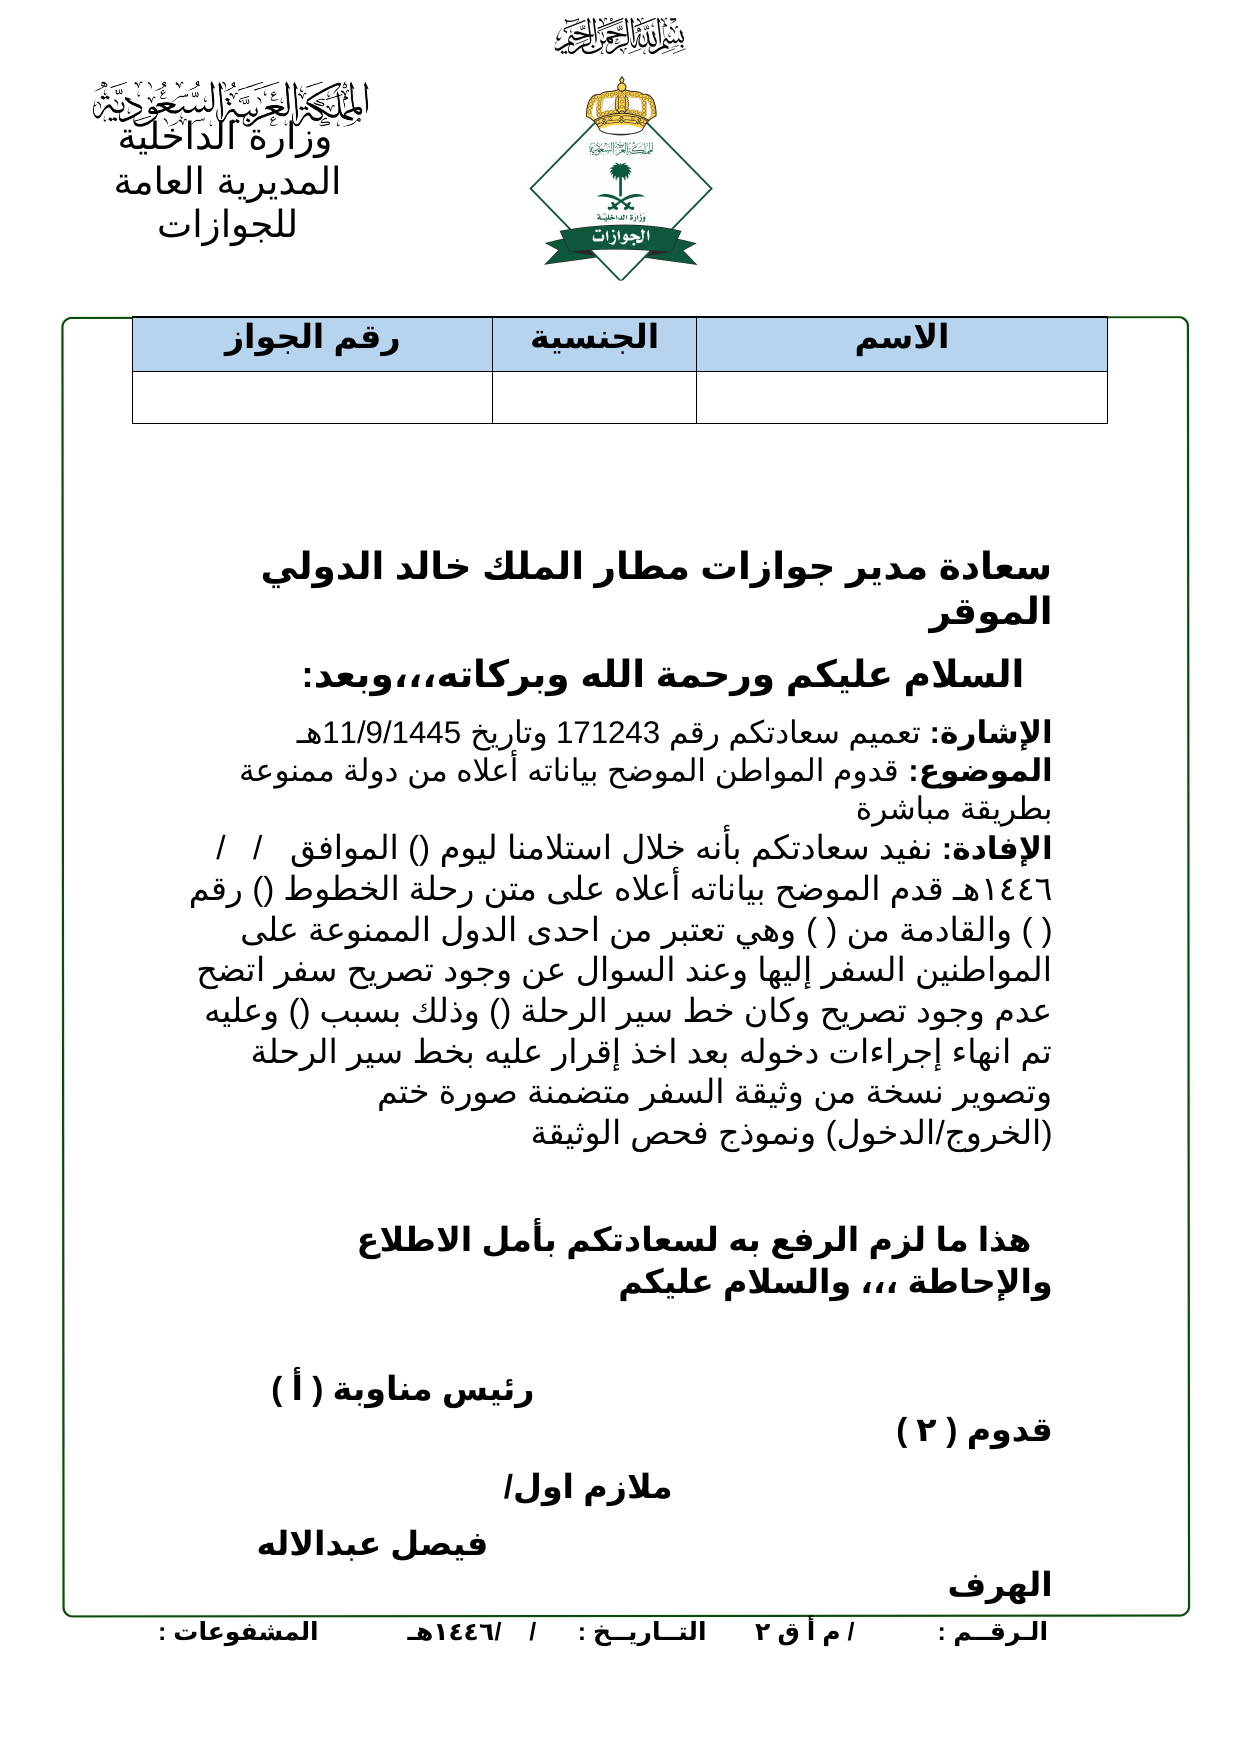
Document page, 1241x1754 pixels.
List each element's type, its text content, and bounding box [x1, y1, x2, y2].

table_cell [493, 372, 696, 423]
table_cell [697, 372, 1107, 423]
text السلام عليكم ورحمة الله وبركاته،،،وبعد: [187, 652, 1053, 695]
text هذا ما لزم الرفع به لسعادتكم بأمل الاطلاع والإحاطة ،،، والسلام عليكم [187, 1216, 1053, 1300]
picture [553, 16, 692, 55]
table_header الاسم [697, 318, 1107, 371]
text الموضوع: قدوم المواطن الموضح بياناته أعلاه من دولة ممنوعة بطريقة مباشرة [187, 752, 1053, 826]
text رئيس مناوبة ( أ ) قدوم ( ٢ ) [187, 1369, 1053, 1448]
text الإفادة: نفيد سعادتكم بأنه خلال استلامنا ليوم () الموافق / /١٤٤٦هـ قدم الموضح بياناته أعلاه على متن رحلة الخطوط () رقم ( ) والقادمة من ( ) وهي تعتبر من احدى الدول الممنوعة على المواطنين السفر إليها وعند السوال عن وجود تصريح سفر اتضح عدم وجود تصريح وكان خط سير الرحلة () وذلك بسبب () وعليه تم انهاء إجراءات دخوله بعد اخذ إقرار عليه بخط سير الرحلة وتصوير نسخة من وثيقة السفر متضمنة صورة ختم (الخروج/الدخول) ونموذج فحص الوثيقة [187, 828, 1053, 1152]
picture [26, 293, 1225, 1629]
picture [88, 79, 369, 127]
text فيصل عبدالاله الهرف [187, 1524, 1053, 1604]
table_header رقم الجواز [133, 318, 492, 371]
table_cell [133, 372, 492, 423]
table_header الجنسية [493, 318, 696, 371]
picture [526, 74, 714, 281]
text سعادة مدير جوازات مطار الملك خالد الدولي الموقر [187, 544, 1053, 633]
text الإشارة: تعميم سعادتكم رقم 171243 وتاريخ 11/9/1445هـ [187, 714, 1053, 750]
text ملازم اول/ [187, 1467, 1053, 1506]
